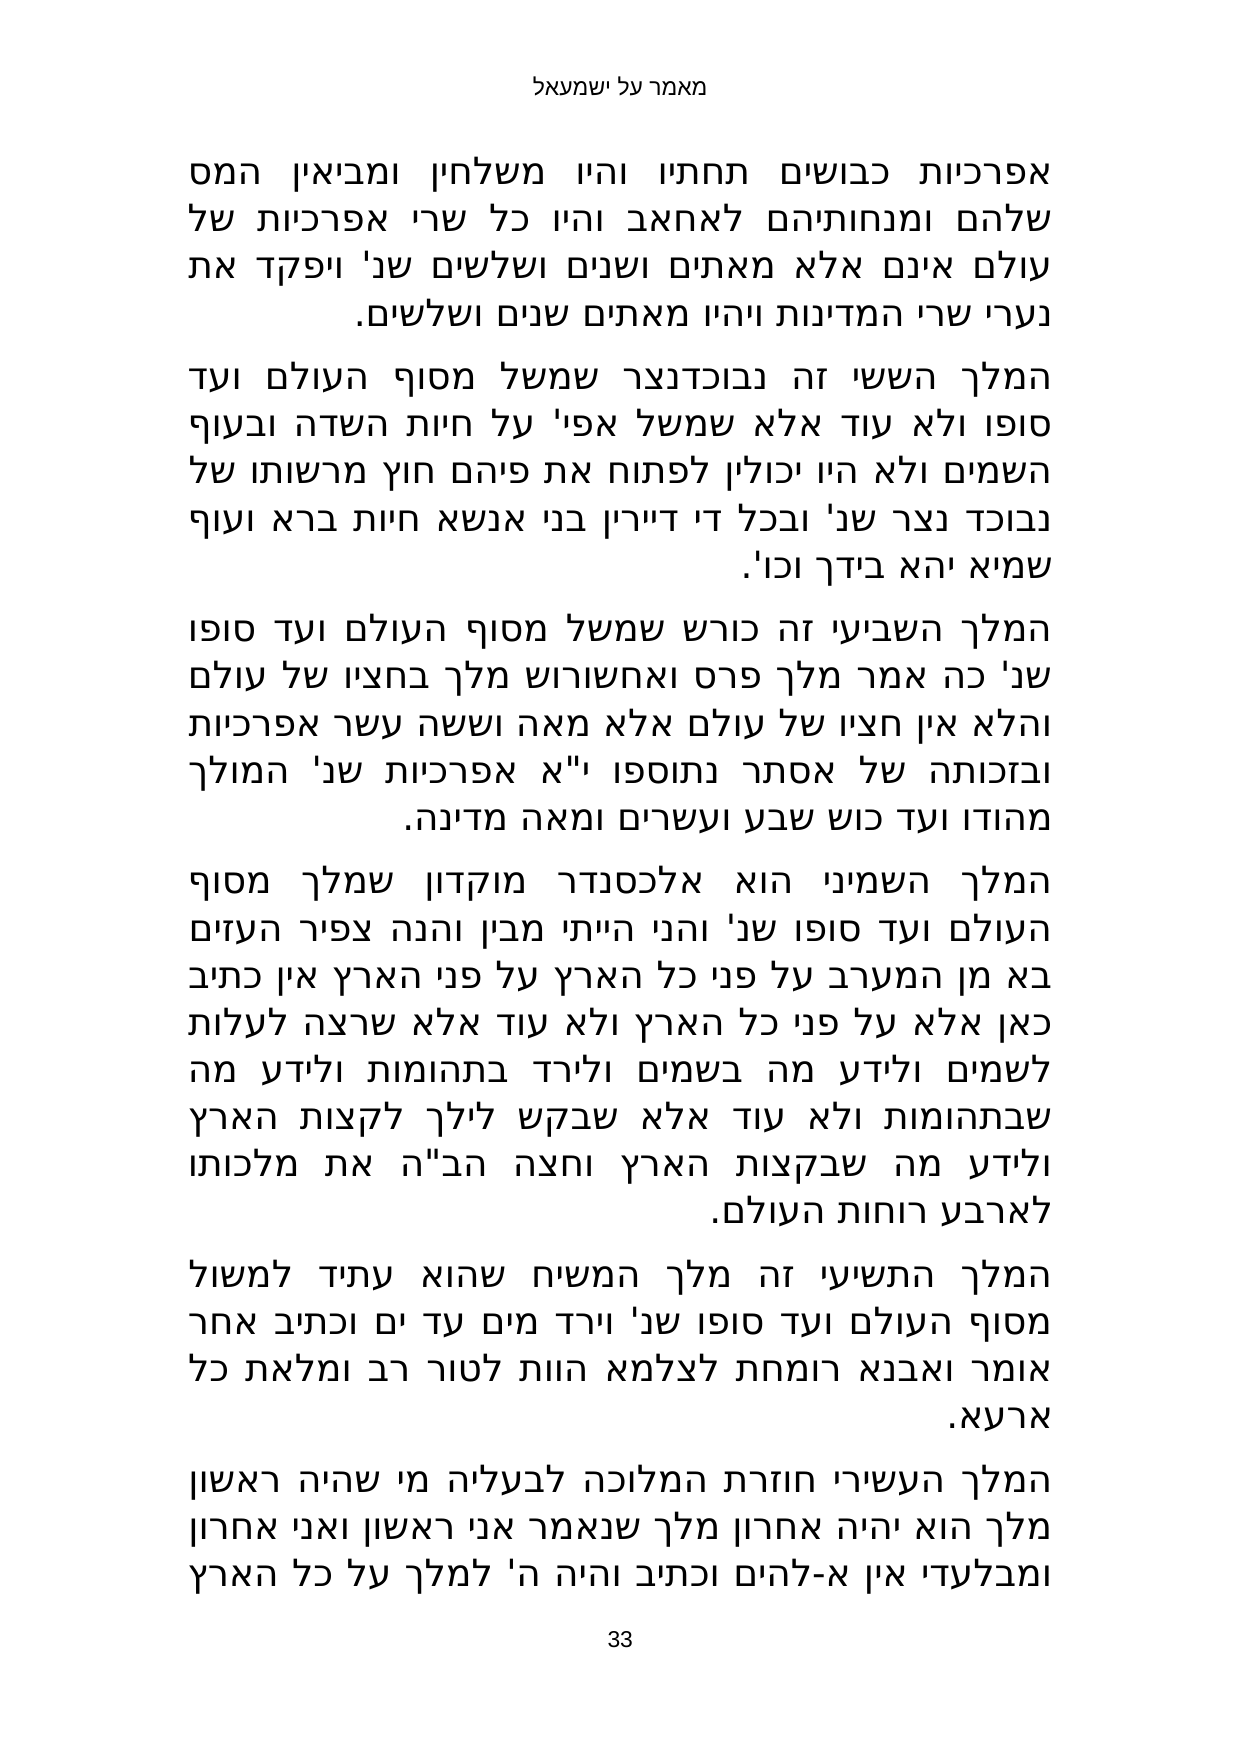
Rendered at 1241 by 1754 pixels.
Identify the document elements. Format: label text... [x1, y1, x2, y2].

text המלך השמיני הוא אלכסנדר מוקדון שמלך מסוף העולם ועד סופו שנ' והני הייתי מבין והנה צפיר העזים בא מן המערב על פני כל הארץ על פני הארץ אין כתיב כאן אלא על פני כל הארץ ולא עוד אלא שרצה לעלות לשמים ולידע מה בשמים ולירד בתהומות ולידע מה שבתהומות ולא עוד אלא שבקש לילך לקצות הארץ ולידע מה שבקצות הארץ וחצה הב"ה את מלכותו לארבע רוחות העולם. [187, 859, 1053, 1232]
text המלך הששי זה נבוכדנצר שמשל מסוף העולם ועד סופו ולא עוד אלא שמשל אפי' על חיות השדה ובעוף השמים ולא היו יכולין לפתוח את פיהם חוץ מרשותו של נבוכד נצר שנ' ובכל די דיירין בני אנשא חיות ברא ועוף שמיא יהא בידך וכו'. [187, 355, 1053, 587]
text המלך השביעי זה כורש שמשל מסוף העולם ועד סופו שנ' כה אמר מלך פרס ואחשורוש מלך בחציו של עולם והלא אין חציו של עולם אלא מאה וששה עשר אפרכיות ובזכותה של אסתר נתוספו י"א אפרכיות שנ' המולך מהודו ועד כוש שבע ועשרים ומאה מדינה. [187, 607, 1053, 839]
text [187, 1457, 1053, 1595]
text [187, 150, 1053, 335]
text המלך התשיעי זה מלך המשיח שהוא עתיד למשול מסוף העולם ועד סופו שנ' וירד מים עד ים וכתיב אחר אומר ואבנא רומחת לצלמא הוות לטור רב ומלאת כל ארעא. [187, 1252, 1053, 1437]
